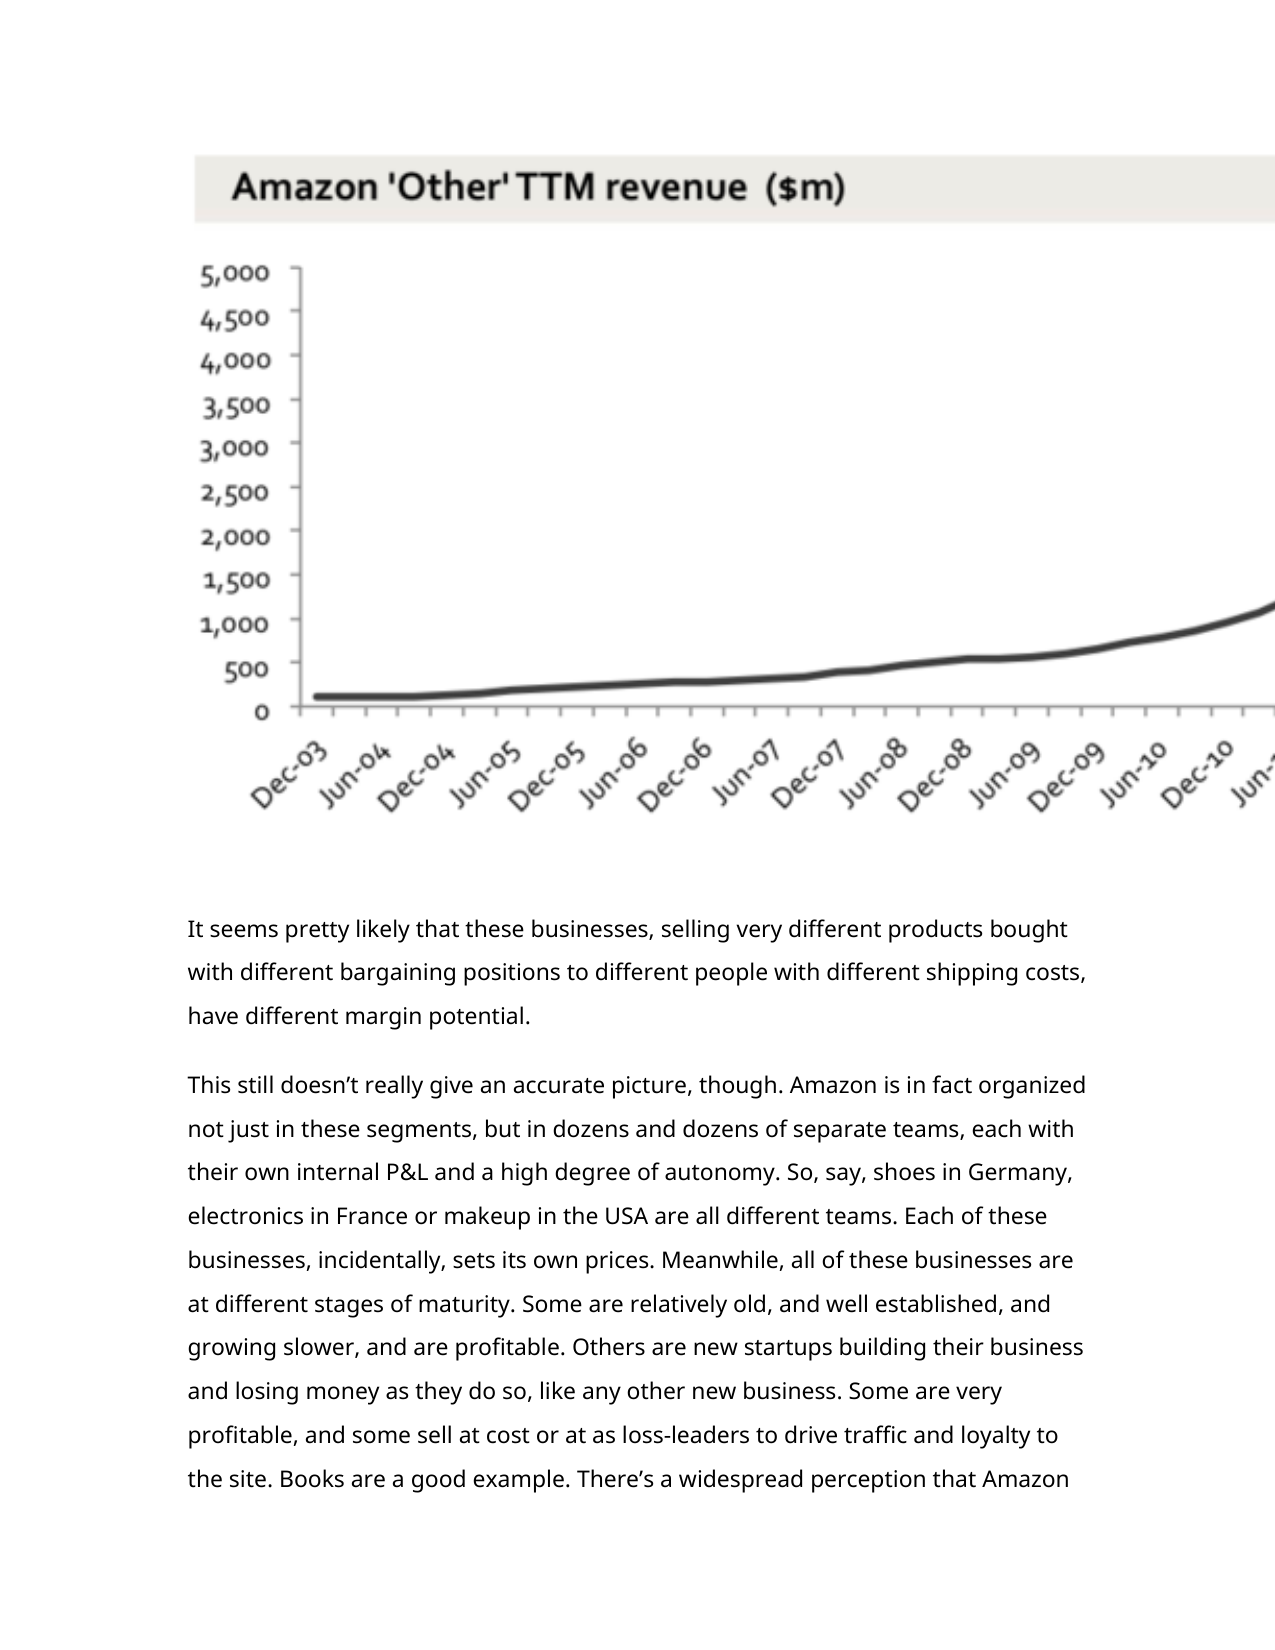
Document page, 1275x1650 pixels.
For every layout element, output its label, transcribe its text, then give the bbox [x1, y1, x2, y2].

text It seems pretty likely that these businesses, selling very different products bought with different bargaining positions to different people with different shipping costs, have different margin potential. [187, 900, 1087, 1031]
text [187, 1056, 1087, 1494]
picture [187, 150, 1275, 900]
